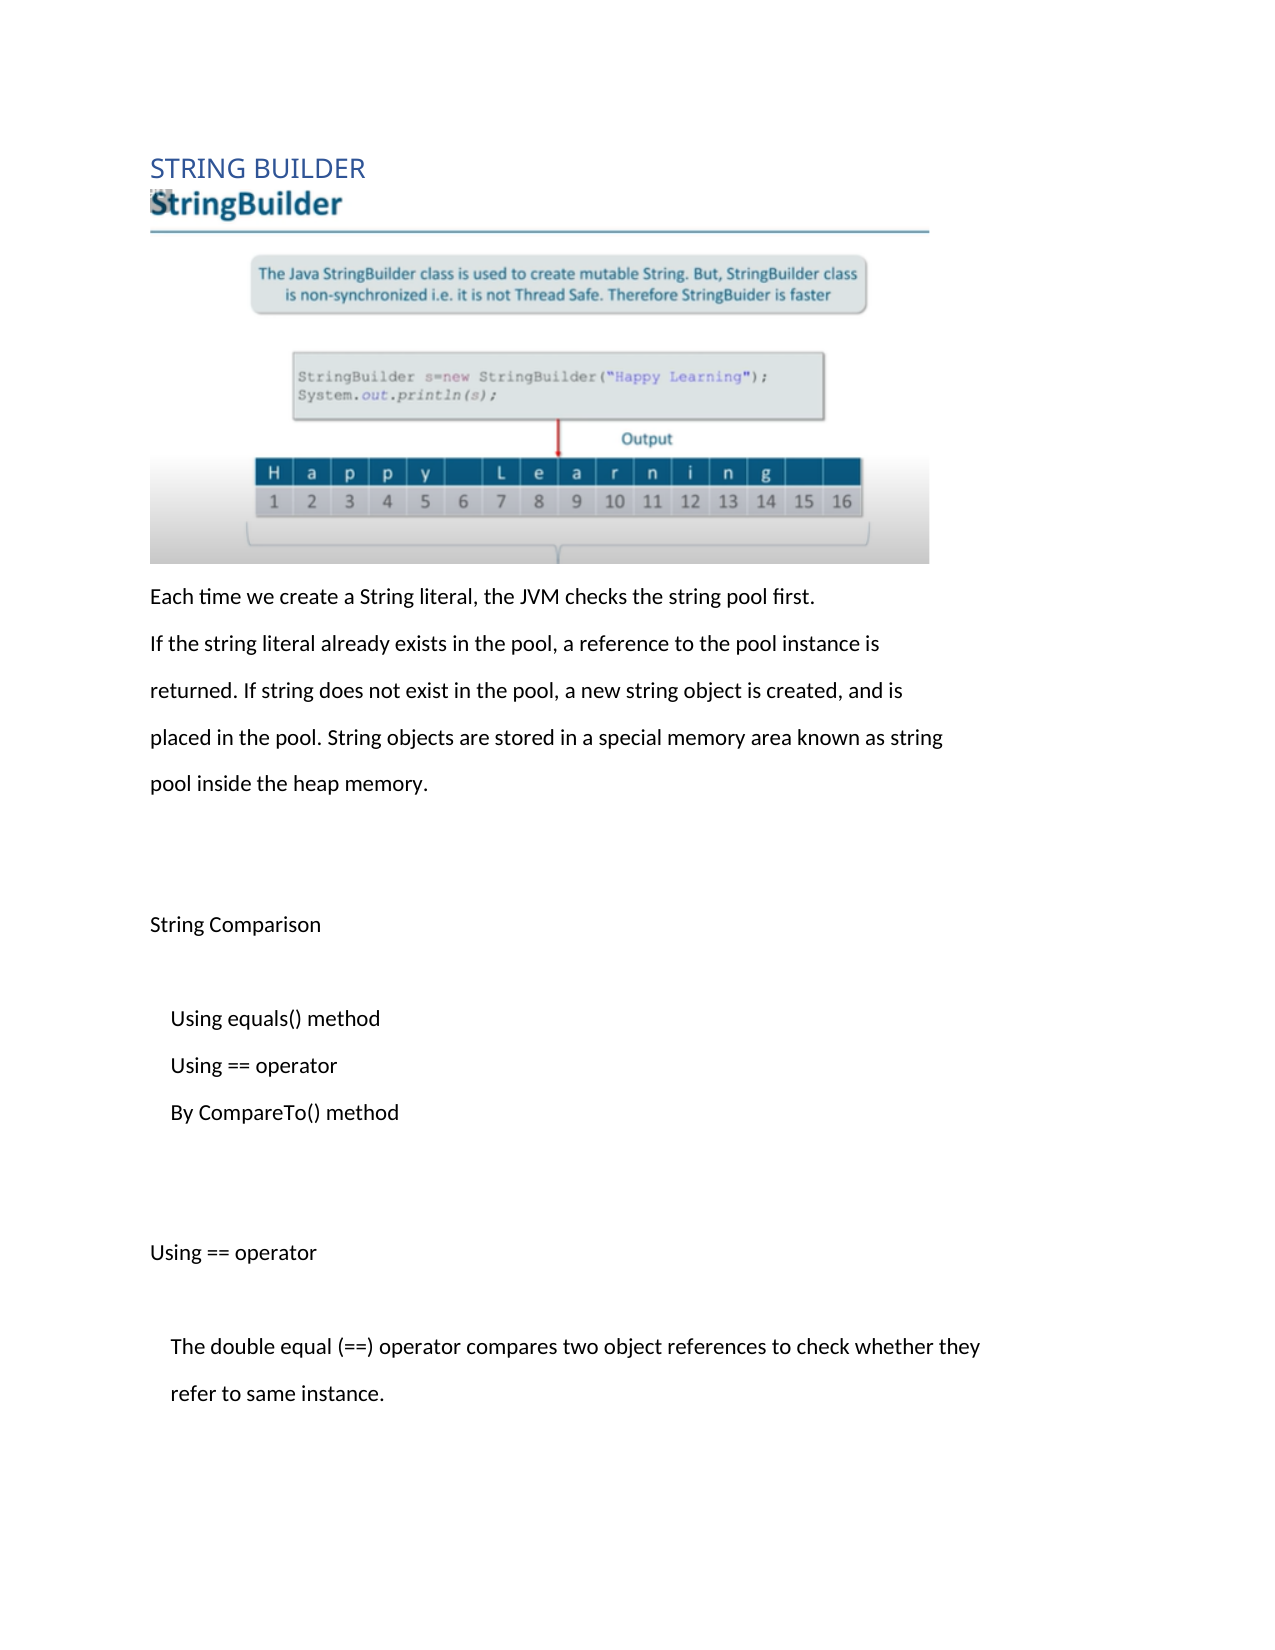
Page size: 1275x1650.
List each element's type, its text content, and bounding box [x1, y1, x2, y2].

text The double equal (==) operator compares two object references to check whether they [150, 1332, 1125, 1360]
text Using equals() method [150, 1004, 1125, 1032]
text pool inside the heap memory. [150, 769, 1125, 798]
text Each time we create a String literal, the JVM checks the string pool first. [150, 582, 1125, 610]
text By CompareTo() method [150, 1098, 1125, 1126]
text Using == operator [150, 1051, 1125, 1079]
text String Comparison [150, 910, 1125, 938]
picture [150, 189, 930, 564]
text If the string literal already exists in the pool, a reference to the pool instance is [150, 629, 1125, 657]
text returned. If string does not exist in the pool, a new string object is created, and is [150, 676, 1125, 704]
text placed in the pool. String objects are stored in a special memory area known as string [150, 723, 1125, 751]
subtitle STRING BUILDER [150, 150, 1125, 187]
text Using == operator [150, 1238, 1125, 1266]
text refer to same instance. [150, 1379, 1125, 1407]
